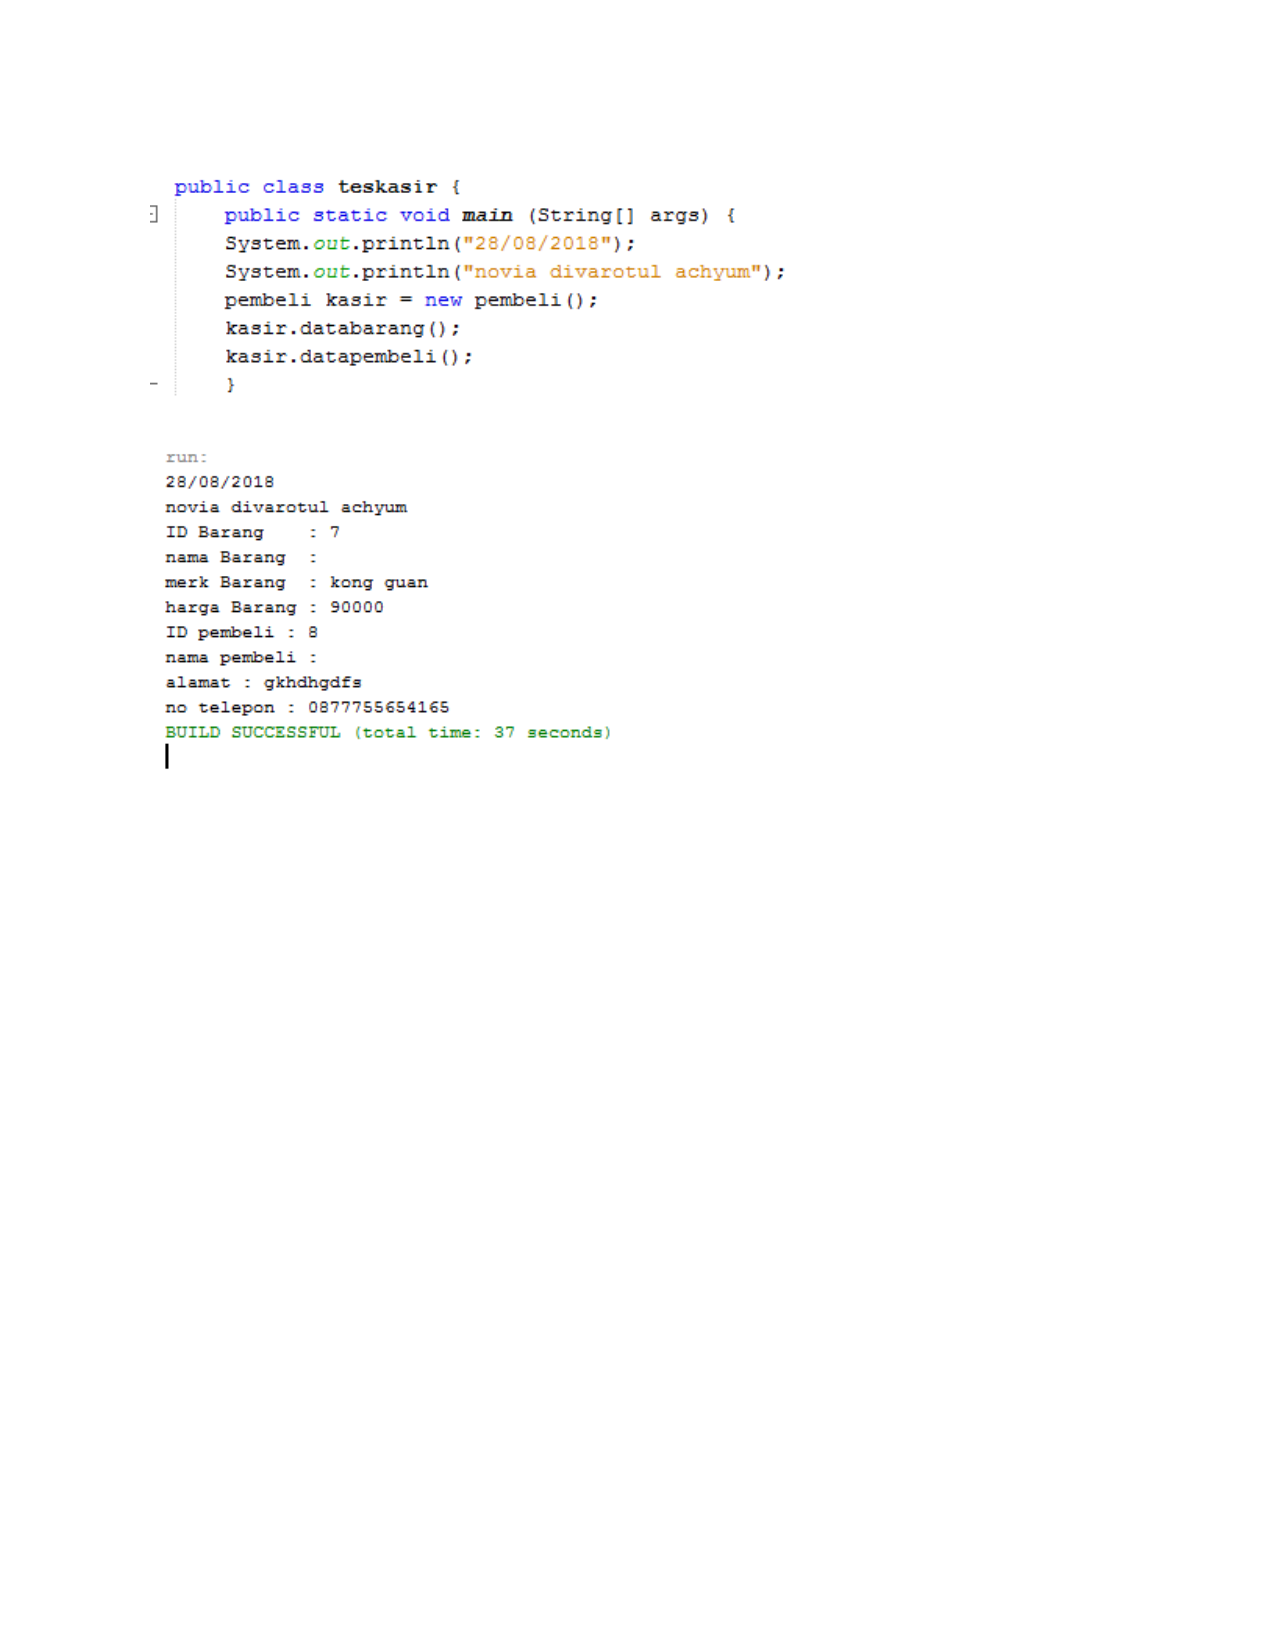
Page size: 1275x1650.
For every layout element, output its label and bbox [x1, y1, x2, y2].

picture [150, 150, 808, 424]
picture [150, 442, 630, 780]
